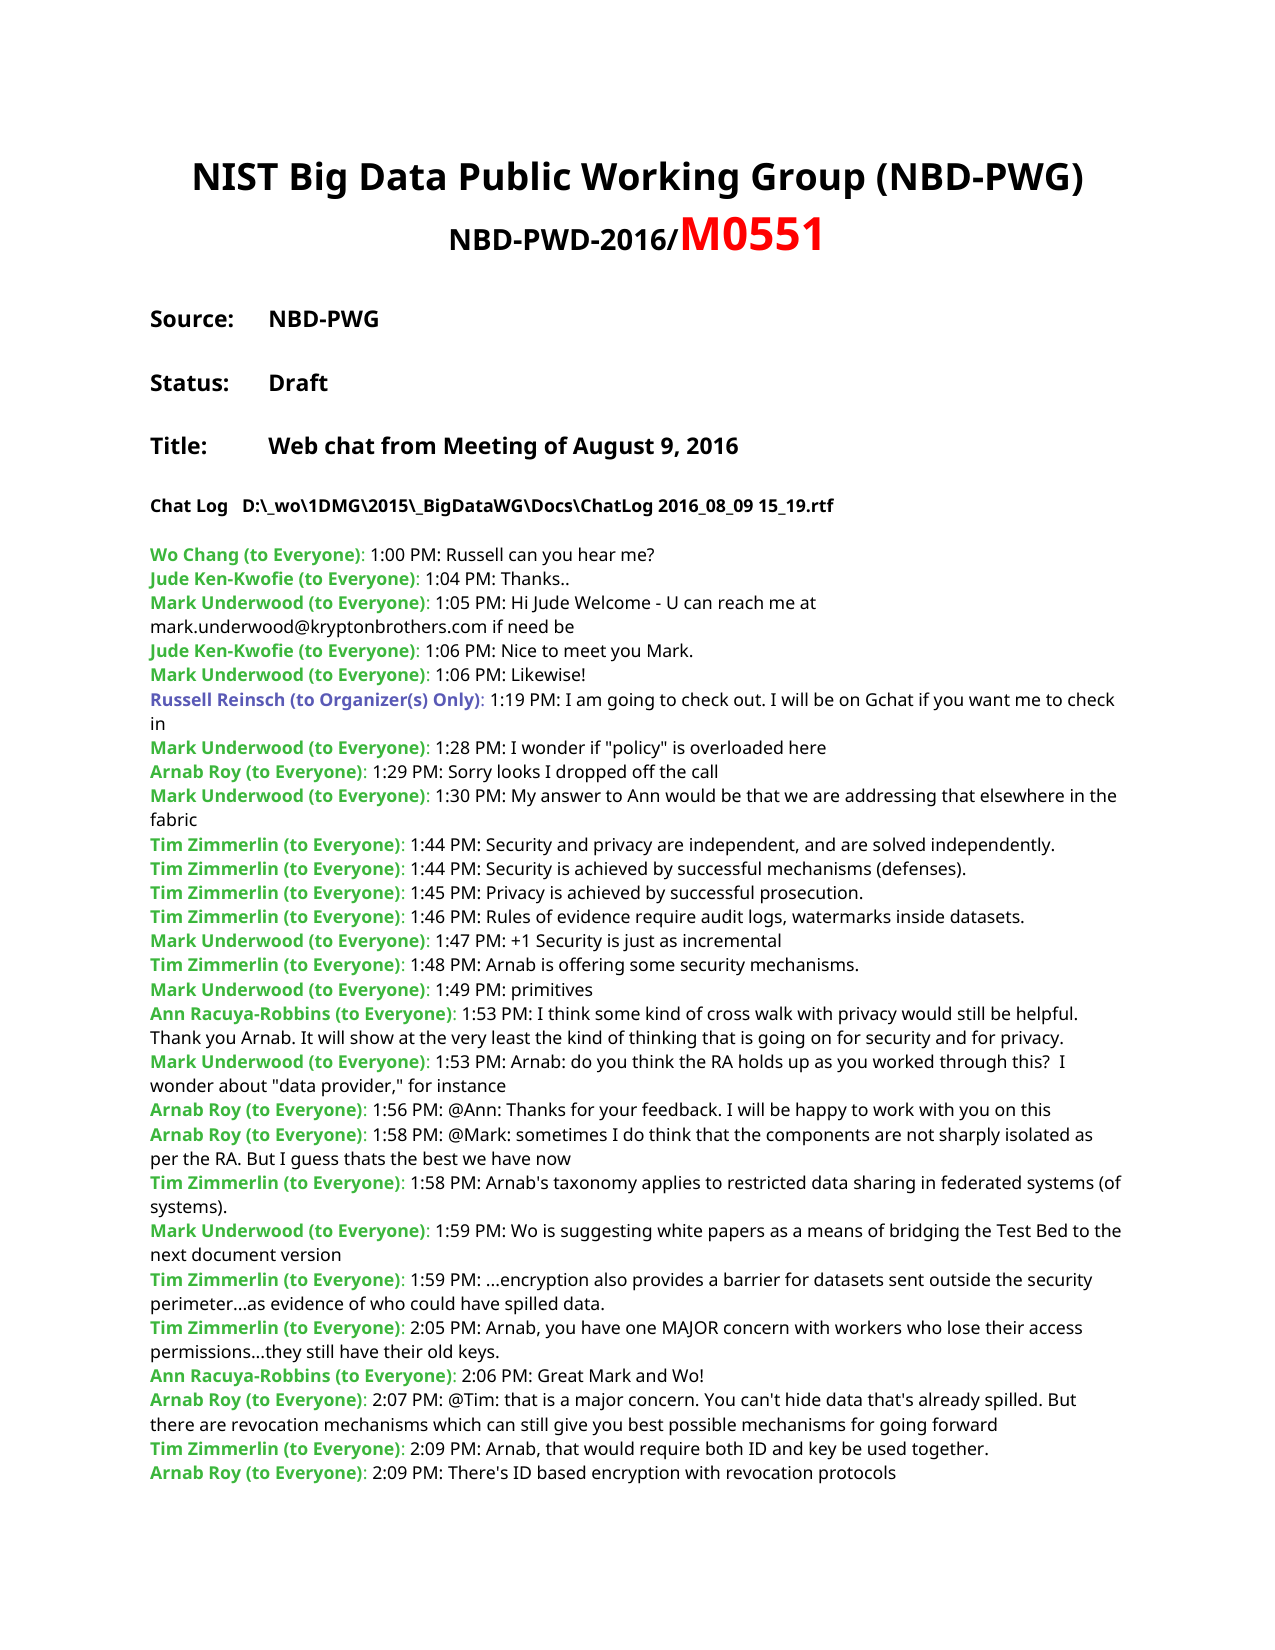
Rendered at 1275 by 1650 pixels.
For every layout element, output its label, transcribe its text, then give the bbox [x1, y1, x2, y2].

text NBD-PWD-2016/M0551 [150, 201, 1125, 263]
text Jude Ken-Kwofie (to Everyone): 1:04 PM: Thanks.. [150, 566, 1125, 590]
text Tim Zimmerlin (to Everyone): 1:48 PM: Arnab is offering some security mechanisms. [150, 953, 1125, 977]
text Mark Underwood (to Everyone): 1:06 PM: Likewise! [150, 663, 1125, 687]
text Mark Underwood (to Everyone): 1:47 PM: +1 Security is just as incremental [150, 929, 1125, 953]
text Russell Reinsch (to Organizer(s) Only): 1:19 PM: I am going to check out. I will be on Gchat if you want me to check in [150, 687, 1125, 735]
text Tim Zimmerlin (to Everyone): 1:44 PM: Security and privacy are independent, and are solved independently. [150, 832, 1125, 856]
text Ann Racuya-Robbins (to Everyone): 1:53 PM: I think some kind of cross walk with privacy would still be helpful. Thank you Arnab. It will show at the very least the kind of thinking that is going on for security and for privacy. [150, 1001, 1125, 1049]
text Arnab Roy (to Everyone): 2:09 PM: There's ID based encryption with revocation protocols [150, 1460, 1125, 1484]
text Mark Underwood (to Everyone): 1:30 PM: My answer to Ann would be that we are addressing that elsewhere in the fabric [150, 784, 1125, 832]
text Tim Zimmerlin (to Everyone): 1:44 PM: Security is achieved by successful mechanisms (defenses). [150, 856, 1125, 880]
text Mark Underwood (to Everyone): 1:49 PM: primitives [150, 977, 1125, 1001]
text Arnab Roy (to Everyone): 2:07 PM: @Tim: that is a major concern. You can't hide data that's already spilled. But there are revocation mechanisms which can still give you best possible mechanisms for going forward [150, 1388, 1125, 1436]
text Wo Chang (to Everyone): 1:00 PM: Russell can you hear me? [150, 542, 1125, 566]
text Mark Underwood (to Everyone): 1:59 PM: Wo is suggesting white papers as a means of bridging the Test Bed to the next document version [150, 1219, 1125, 1267]
text Jude Ken-Kwofie (to Everyone): 1:06 PM: Nice to meet you Mark. [150, 639, 1125, 663]
text Tim Zimmerlin (to Everyone): 1:45 PM: Privacy is achieved by successful prosecution. [150, 880, 1125, 904]
text Arnab Roy (to Everyone): 1:58 PM: @Mark: sometimes I do think that the components are not sharply isolated as per the RA. But I guess thats the best we have now [150, 1122, 1125, 1170]
text NIST Big Data Public Working Group (NBD-PWG) [150, 150, 1125, 201]
text Arnab Roy (to Everyone): 1:29 PM: Sorry looks I dropped off the call [150, 759, 1125, 784]
text Tim Zimmerlin (to Everyone): 2:09 PM: Arnab, that would require both ID and key be used together. [150, 1436, 1125, 1460]
text Tim Zimmerlin (to Everyone): 1:59 PM: ...encryption also provides a barrier for datasets sent outside the security perimeter...as evidence of who could have spilled data. [150, 1267, 1125, 1315]
text Tim Zimmerlin (to Everyone): 1:58 PM: Arnab's taxonomy applies to restricted data sharing in federated systems (of systems). [150, 1170, 1125, 1219]
text Mark Underwood (to Everyone): 1:53 PM: Arnab: do you think the RA holds up as you worked through this? I wonder about "data provider," for instance [150, 1049, 1125, 1098]
text Mark Underwood (to Everyone): 1:28 PM: I wonder if "policy" is overloaded here [150, 735, 1125, 759]
text Source: NBD-PWG [150, 303, 1125, 334]
text Ann Racuya-Robbins (to Everyone): 2:06 PM: Great Mark and Wo! [150, 1364, 1125, 1388]
text Tim Zimmerlin (to Everyone): 2:05 PM: Arnab, you have one MAJOR concern with workers who lose their access permissions...they still have their old keys. [150, 1315, 1125, 1364]
text Tim Zimmerlin (to Everyone): 1:46 PM: Rules of evidence require audit logs, watermarks inside datasets. [150, 904, 1125, 929]
text Status: Draft [150, 367, 1125, 398]
text Arnab Roy (to Everyone): 1:56 PM: @Ann: Thanks for your feedback. I will be happy to work with you on this [150, 1098, 1125, 1122]
text Title: Web chat from Meeting of August 9, 2016 [150, 430, 1125, 461]
text Mark Underwood (to Everyone): 1:05 PM: Hi Jude Welcome - U can reach me at mark.underwood@kryptonbrothers.com if need be [150, 590, 1125, 639]
text Chat Log D:\_wo\1DMG\2015\_BigDataWG\Docs\ChatLog 2016_08_09 15_19.rtf [150, 494, 1125, 518]
